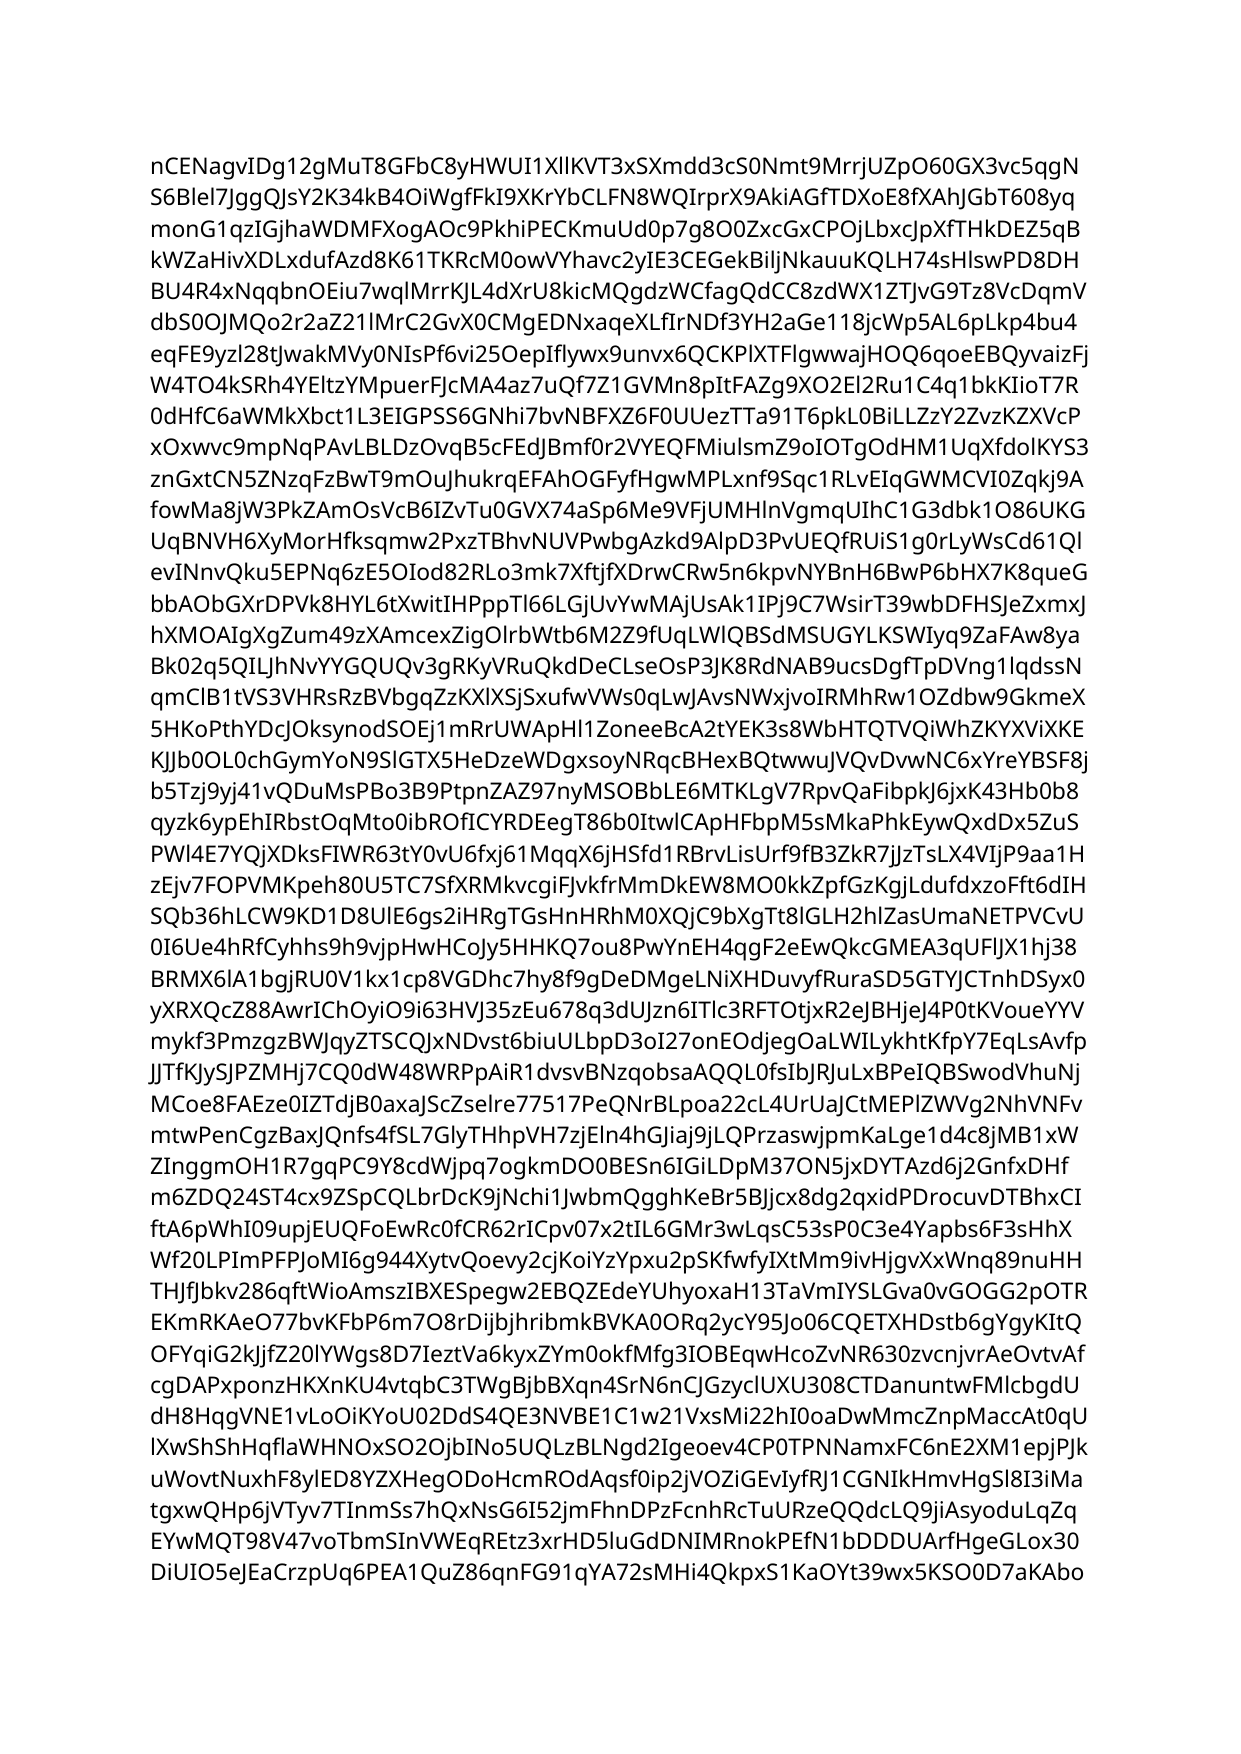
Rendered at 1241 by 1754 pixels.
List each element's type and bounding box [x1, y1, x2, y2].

text [150, 150, 1090, 1587]
